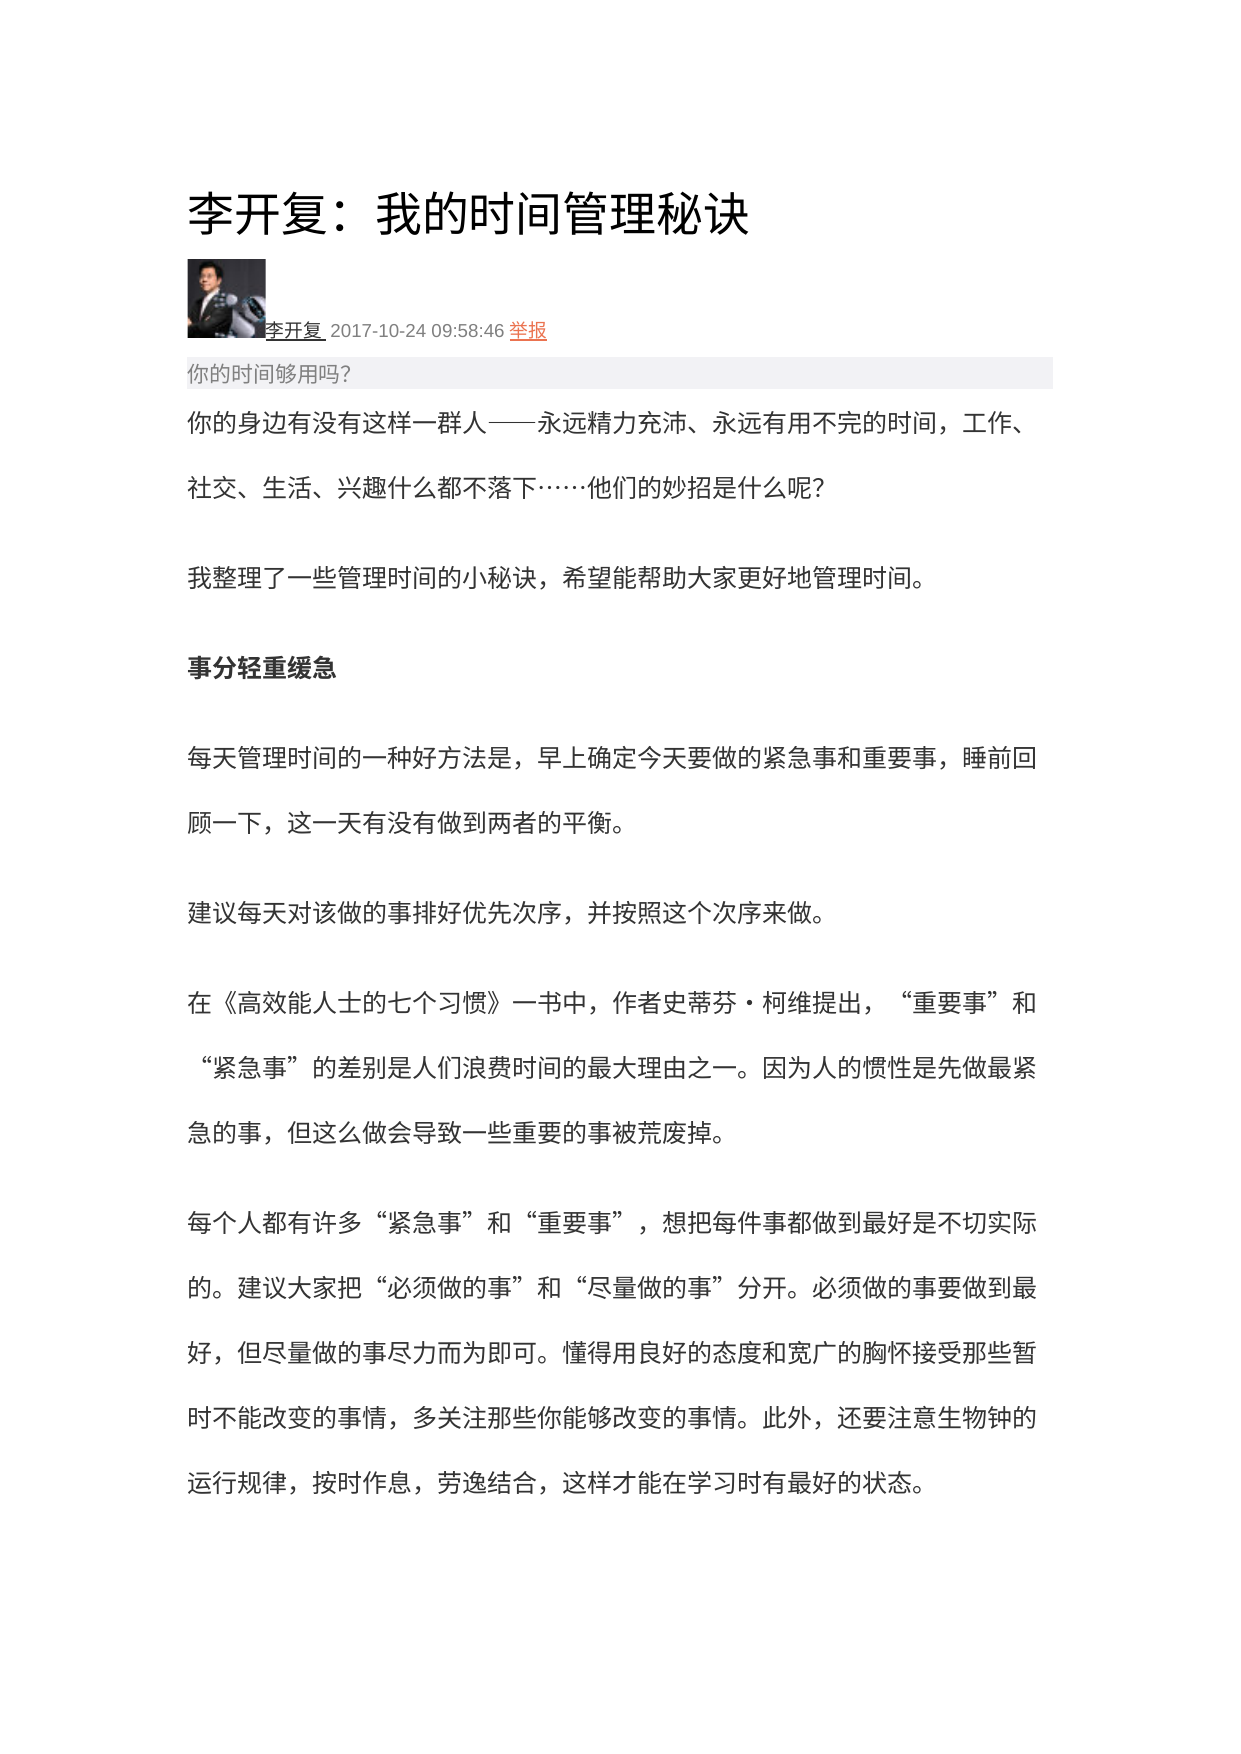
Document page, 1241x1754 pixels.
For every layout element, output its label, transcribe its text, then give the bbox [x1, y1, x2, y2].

text 事分轻重缓急 [187, 634, 1053, 699]
text 每天管理时间的一种好方法是，早上确定今天要做的紧急事和重要事，睡前回顾一下，这一天有没有做到两者的平衡。 [187, 724, 1053, 854]
picture [187, 259, 266, 338]
text ​​​你的身边有没有这样一群人——永远精力充沛、永远有用不完的时间，工作、社交、生活、兴趣什么都不落下……他们的妙招是什么呢？ [187, 389, 1053, 519]
text 你的时间够用吗？ [187, 357, 1053, 389]
text 李开复 2017-10-24 09:58:46 举报 [187, 259, 1053, 357]
text 每个人都有许多“紧急事”和“重要事”，想把每件事都做到最好是不切实际的。建议大家把“必须做的事”和“尽量做的事”分开。必须做的事要做到最好，但尽量做的事尽力而为即可。懂得用良好的态度和宽广的胸怀接受那些暂时不能改变的事情，多关注那些你能够改变的事情。此外，还要注意生物钟的运行规律，按时作息，劳逸结合，这样才能在学习时有最好的状态。 [187, 1189, 1053, 1514]
text 我整理了一些管理时间的小秘诀，希望能帮助大家更好地管理时间。 [187, 544, 1053, 609]
text 在《高效能人士的七个习惯》一书中，作者史蒂芬•柯维提出，“重要事”和“紧急事”的差别是人们浪费时间的最大理由之一。因为人的惯性是先做最紧急的事，但这么做会导致一些重要的事被荒废掉。 [187, 969, 1053, 1164]
text 建议每天对该做的事排好优先次序，并按照这个次序来做。 [187, 879, 1053, 944]
text 李开复：我的时间管理秘诀 [187, 162, 1053, 259]
